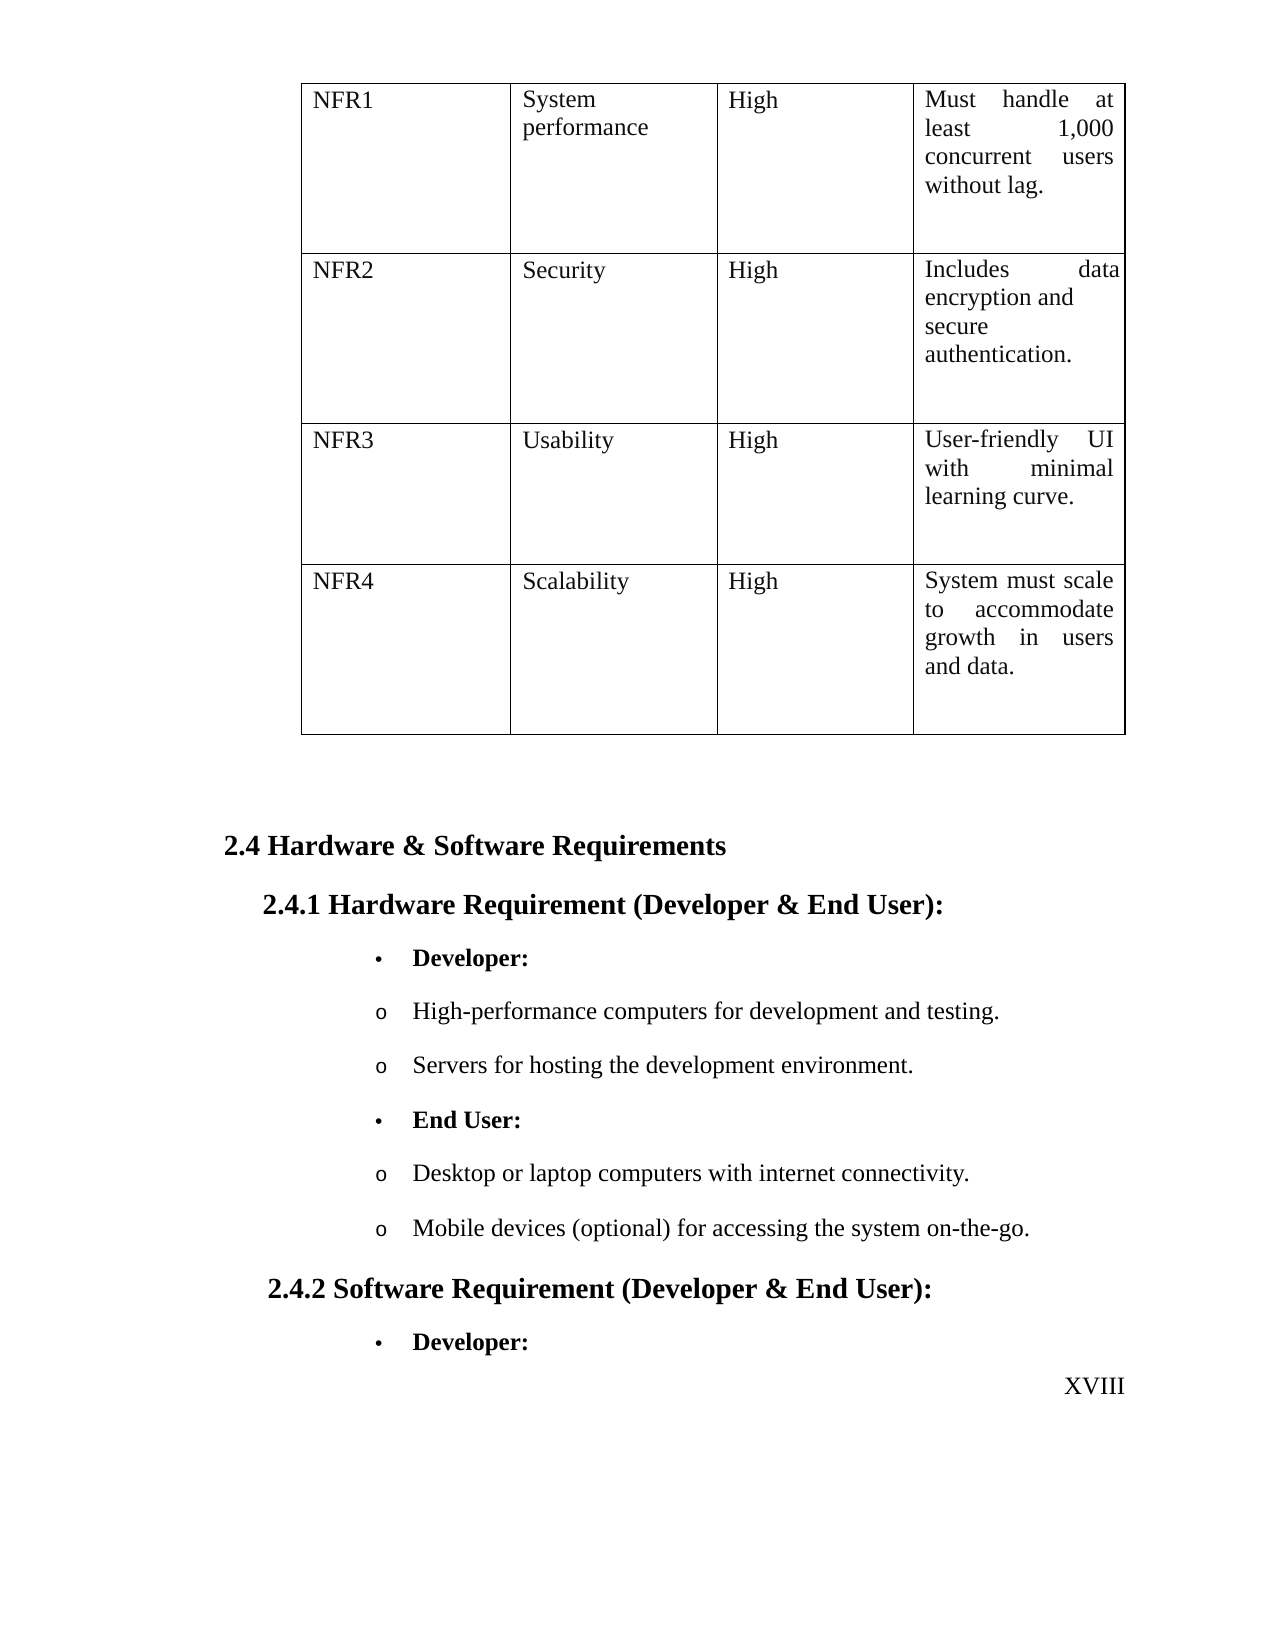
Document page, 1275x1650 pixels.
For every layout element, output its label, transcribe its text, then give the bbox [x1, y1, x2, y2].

table_cell Security [511, 254, 717, 422]
table_cell High [718, 424, 913, 563]
table_cell NFR1 [302, 84, 510, 252]
table_cell System must scale to accommodate growth in users and data. [914, 565, 1124, 733]
subtitle 2.4 Hardware & Software Requirements [223, 828, 1126, 861]
table_cell High [718, 84, 913, 252]
list Developer: [375, 1327, 1131, 1356]
table_cell Scalability [511, 565, 717, 733]
list Servers for hosting the development environment. [375, 1051, 1127, 1080]
table_cell Usability [511, 424, 717, 563]
table_cell Includes data encryption and secure authentication. [914, 254, 1124, 422]
table_cell System performance [511, 84, 717, 252]
list Mobile devices (optional) for accessing the system on-the-go. [375, 1213, 1127, 1243]
table_cell High [718, 565, 913, 733]
list Developer: [375, 943, 1131, 971]
table_cell NFR3 [302, 424, 510, 563]
table_cell Must handle at least 1,000 concurrent users without lag. [914, 84, 1124, 252]
table_cell User-friendly UI with minimal learning curve. [914, 424, 1124, 563]
list High-performance computers for development and testing. [375, 996, 1127, 1026]
list Desktop or laptop computers with internet connectivity. [375, 1158, 1127, 1188]
list End User: [375, 1105, 1131, 1134]
table_cell NFR4 [302, 565, 510, 733]
text 2.4.1 Hardware Requirement (Developer & End User): [262, 887, 1131, 921]
table_cell NFR2 [302, 254, 510, 422]
text 2.4.2 Software Requirement (Developer & End User): [223, 1272, 1131, 1305]
table_cell High [718, 254, 913, 422]
